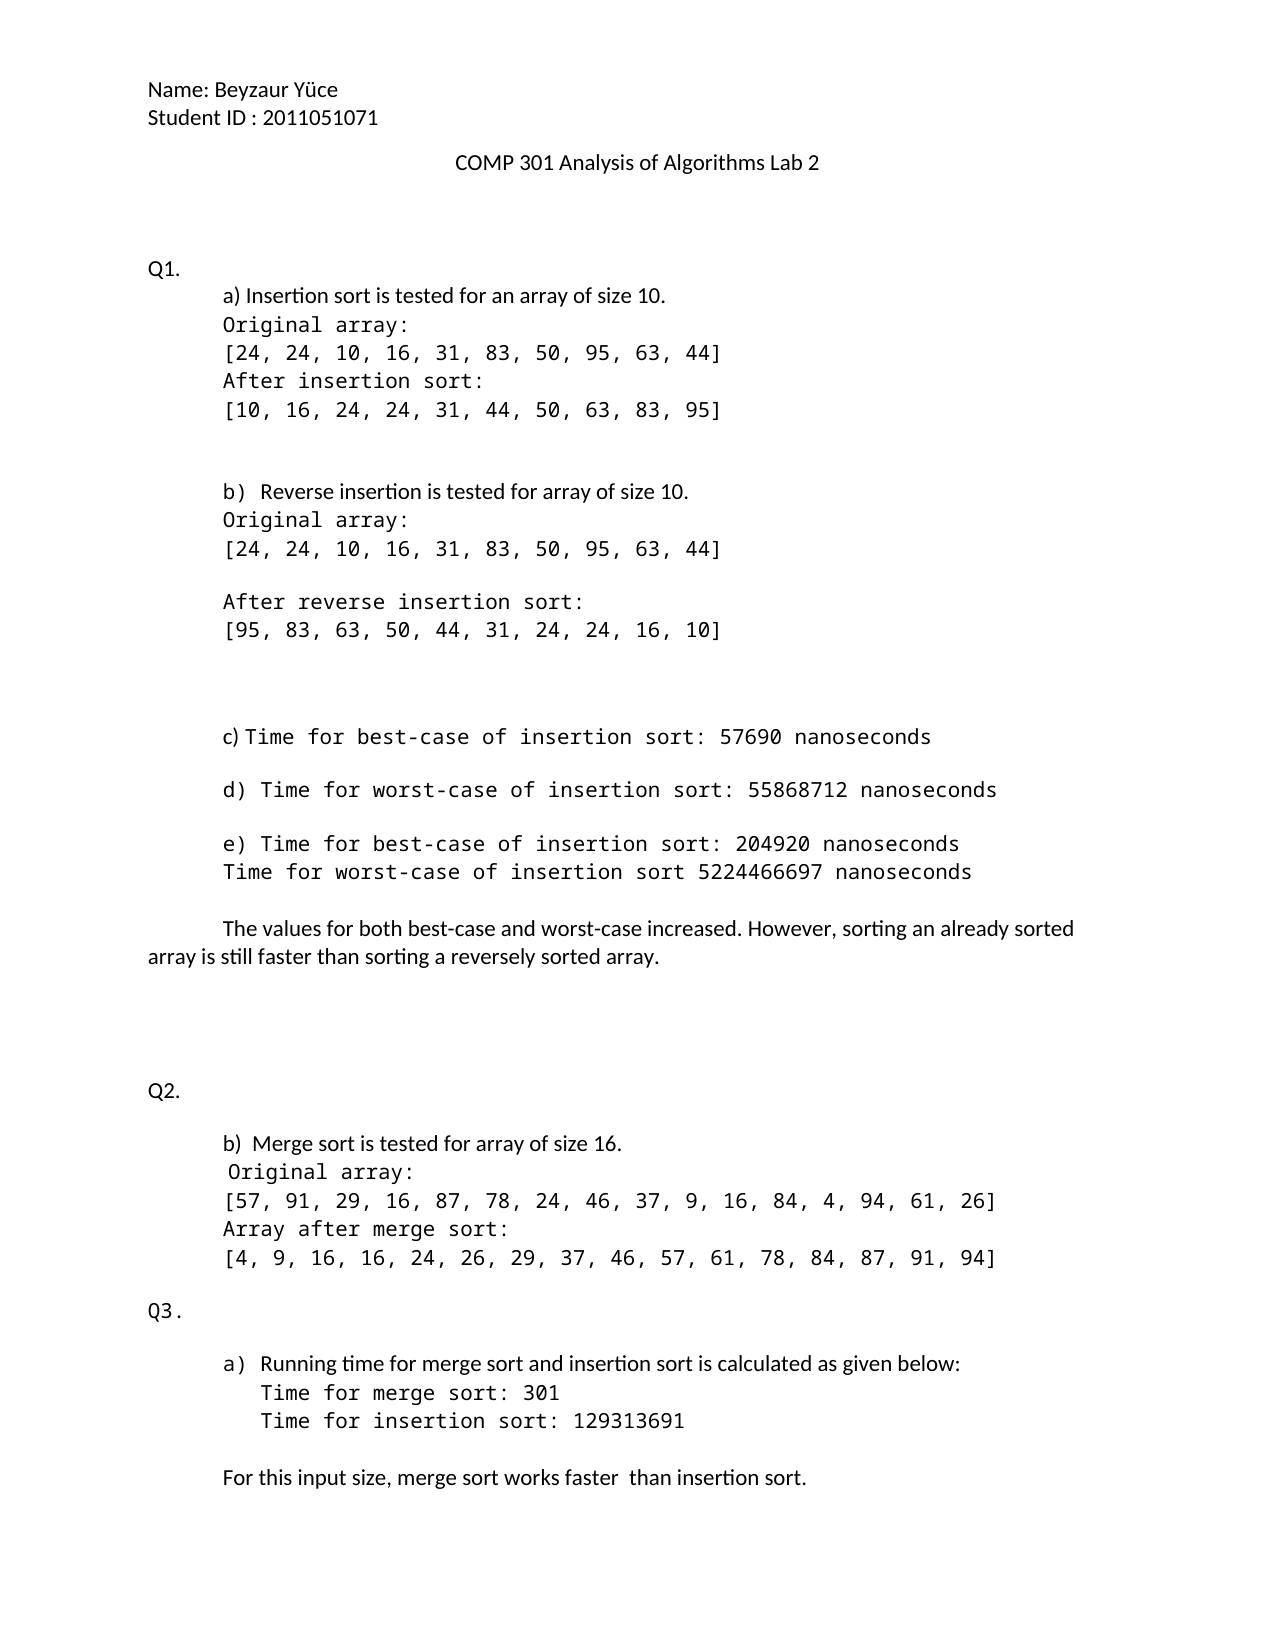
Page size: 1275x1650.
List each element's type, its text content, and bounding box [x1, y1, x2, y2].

list Time for insertion sort: 129313691 [260, 1406, 1127, 1435]
text For this input size, merge sort works faster than insertion sort. [148, 1463, 1127, 1491]
text [57, 91, 29, 16, 87, 78, 24, 46, 37, 9, 16, 84, 4, 94, 61, 26] [148, 1186, 1127, 1214]
text d) Time for worst-case of insertion sort: 55868712 nanoseconds [148, 776, 1127, 804]
text After insertion sort: [148, 367, 1127, 395]
text After reverse insertion sort: [148, 587, 1127, 616]
text COMP 301 Analysis of Algorithms Lab 2 [148, 148, 1127, 176]
text Original array: [148, 310, 1127, 338]
text Array after merge sort: [148, 1214, 1127, 1243]
text The values for both best-case and worst-case increased. However, sorting an already sorted array is still faster than sorting a reversely sorted array. [148, 914, 1127, 970]
text [24, 24, 10, 16, 31, 83, 50, 95, 63, 44] [148, 338, 1127, 367]
text [10, 16, 24, 24, 31, 44, 50, 63, 83, 95] [148, 395, 1127, 423]
list Running time for merge sort and insertion sort is calculated as given below: [223, 1349, 1127, 1378]
text Original array: [148, 1157, 1127, 1186]
text b) Reverse insertion is tested for array of size 10. [148, 477, 1127, 505]
text Time for worst-case of insertion sort 5224466697 nanoseconds [148, 857, 1127, 886]
text Q1. [148, 254, 1127, 282]
text [4, 9, 16, 16, 24, 26, 29, 37, 46, 57, 61, 78, 84, 87, 91, 94] [148, 1243, 1127, 1271]
text c) Time for best-case of insertion sort: 57690 nanoseconds [148, 722, 1127, 751]
text Q2. [148, 1076, 1127, 1104]
text e) Time for best-case of insertion sort: 204920 nanoseconds [148, 829, 1127, 857]
text a) Insertion sort is tested for an array of size 10. [148, 282, 1127, 310]
text Q3. [148, 1296, 1127, 1324]
text b) Merge sort is tested for array of size 16. [148, 1129, 1127, 1157]
text [95, 83, 63, 50, 44, 31, 24, 24, 16, 10] [148, 616, 1127, 644]
text [24, 24, 10, 16, 31, 83, 50, 95, 63, 44] [223, 534, 1127, 562]
list Time for merge sort: 301 [260, 1378, 1127, 1406]
text Original array: [148, 505, 1127, 534]
